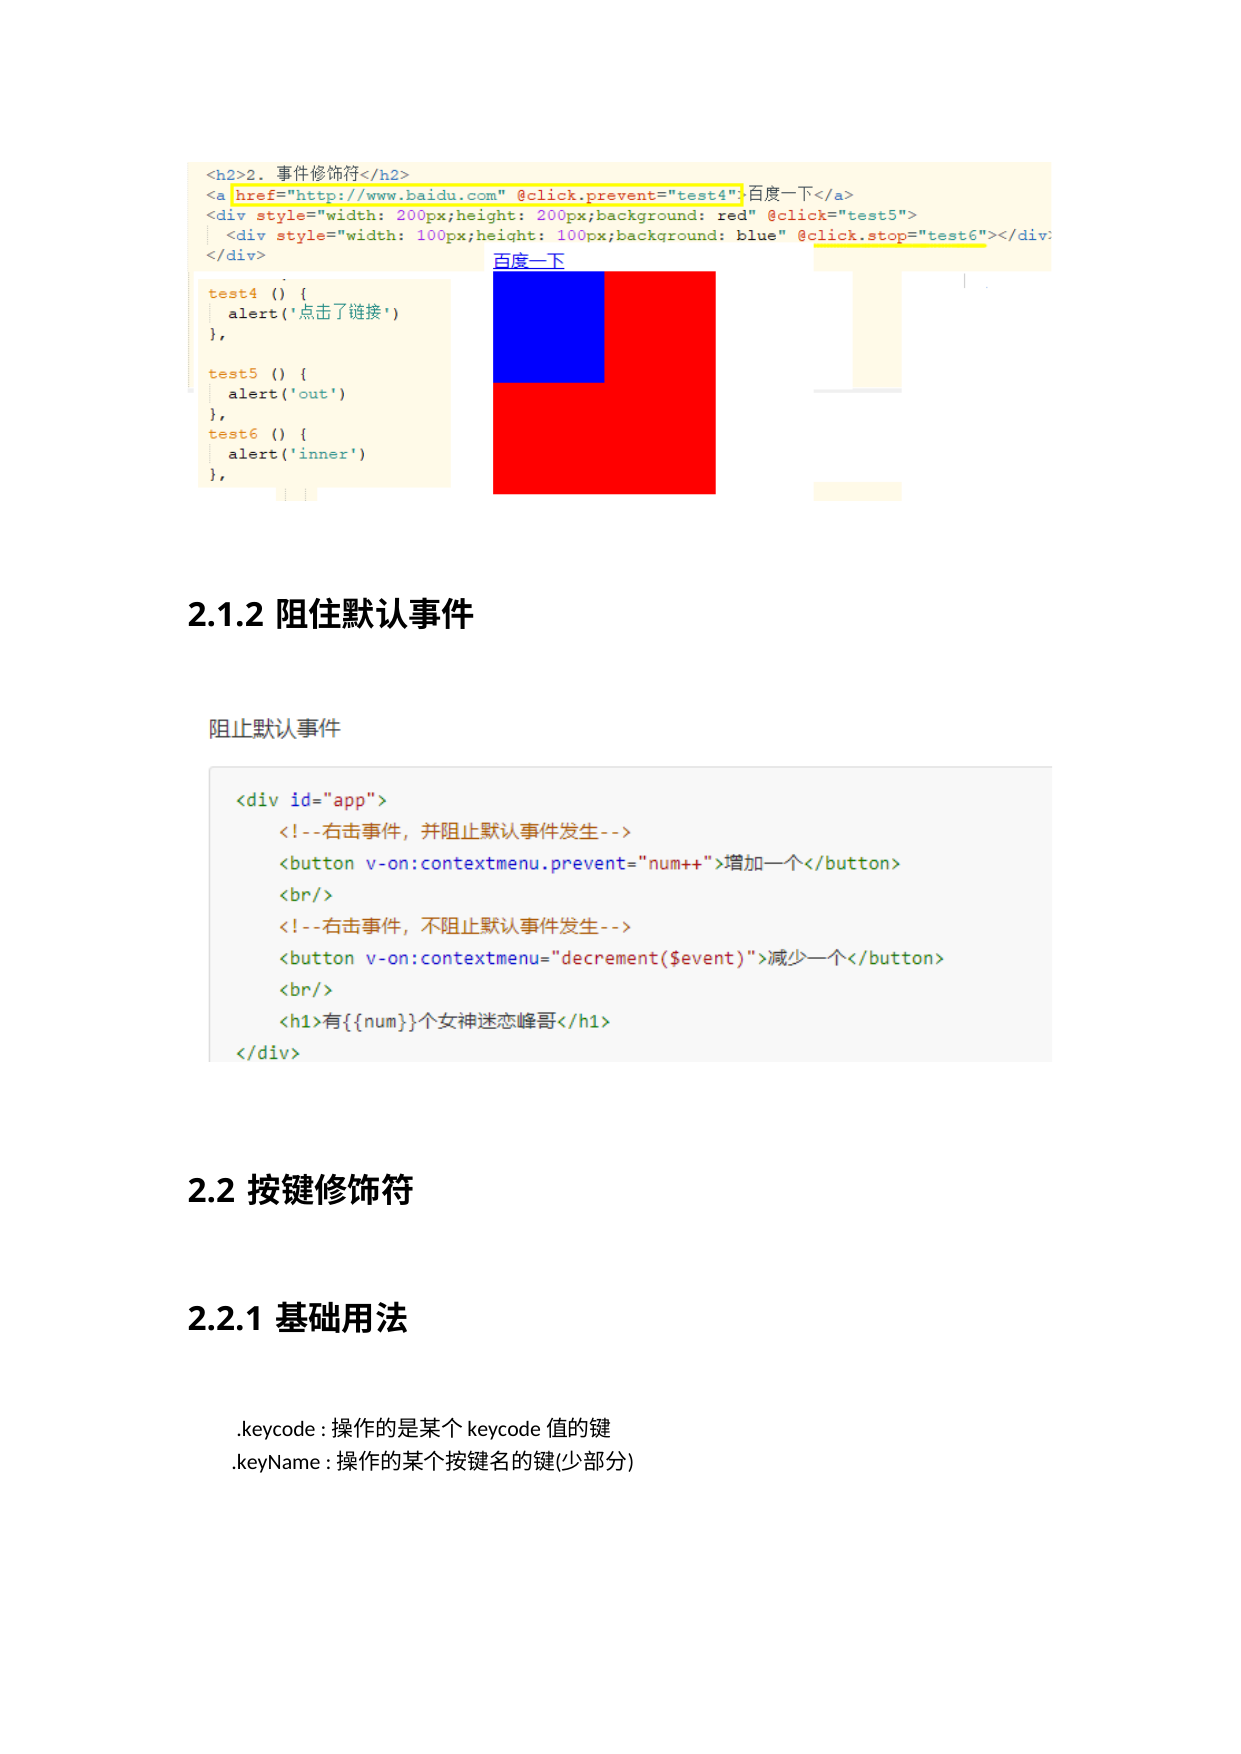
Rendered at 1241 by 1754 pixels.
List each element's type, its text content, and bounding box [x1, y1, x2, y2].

text .keycode : 操作的是某个keycode 值的键 [187, 1411, 1053, 1443]
subtitle 阻住默认事件 [187, 579, 1053, 644]
picture [187, 162, 1052, 501]
subtitle 基础用法 [187, 1283, 1053, 1348]
subtitle 按键修饰符 [187, 1156, 1053, 1221]
text .keyName : 操作的某个按键名的键(少部分) [187, 1443, 1053, 1476]
picture [187, 706, 1053, 1062]
